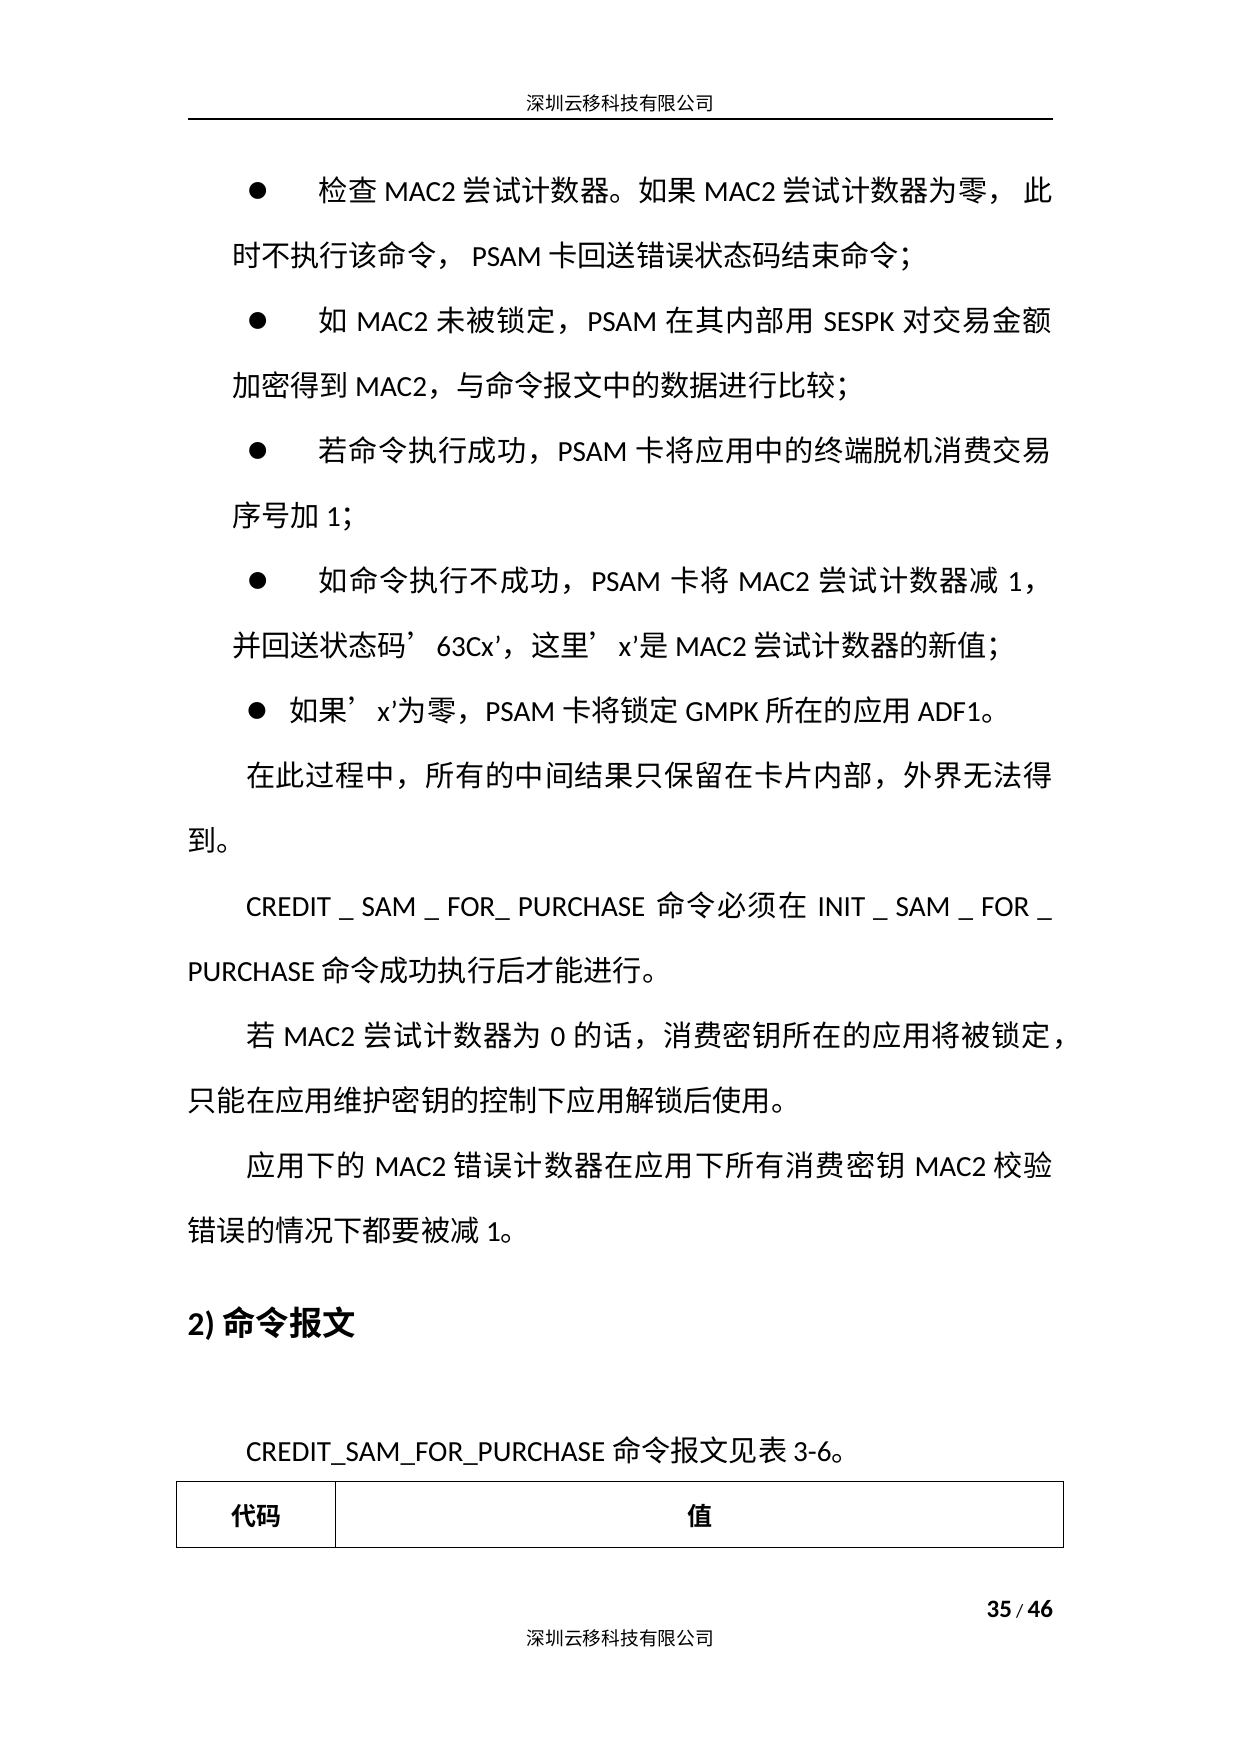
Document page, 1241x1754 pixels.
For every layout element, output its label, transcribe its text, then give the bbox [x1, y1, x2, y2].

text 若 MAC2 尝试计数器为 0 的话，消费密钥所在的应用将被锁定，只能在应用维护密钥的控制下应用解锁后使用。 [187, 1001, 1053, 1131]
text CREDIT_SAM_FOR_PURCHASE 命令报文见表3-6。 [187, 1416, 1053, 1481]
text CREDIT _ SAM _ FOR_ PURCHASE 命令必须在 INIT _ SAM _ FOR _ PURCHASE命令成功执行后才能进行。 [187, 871, 1053, 1001]
subtitle 2) 命令报文 [187, 1288, 1053, 1353]
text 应用下的 MAC2错误计数器在应用下所有消费密钥 MAC2校验错误的情况下都要被减 1。 [187, 1131, 1053, 1261]
list 如命令执行不成功，PSAM 卡将 MAC2 尝试计数器减 1，并回送状态码’63Cx’，这里’x’是 MAC2 尝试计数器的新值； [232, 546, 1053, 676]
list 如果’x’为零，PSAM 卡将锁定 GMPK 所在的应用 ADF1。 [246, 676, 1053, 741]
list 检查 MAC2 尝试计数器。如果 MAC2 尝试计数器为零， 此时不执行该命令， PSAM 卡回送错误状态码结束命令； [232, 156, 1053, 286]
table_header 值 [336, 1482, 1063, 1547]
list 若命令执行成功，PSAM 卡将应用中的终端脱机消费交易序号加 1； [232, 416, 1053, 546]
table_header 代码 [177, 1482, 335, 1547]
list 如 MAC2 未被锁定，PSAM 在其内部用 SESPK 对交易金额加密得到 MAC2，与命令报文中的数据进行比较； [232, 286, 1053, 416]
text 在此过程中，所有的中间结果只保留在卡片内部，外界无法得到。 [187, 741, 1053, 871]
